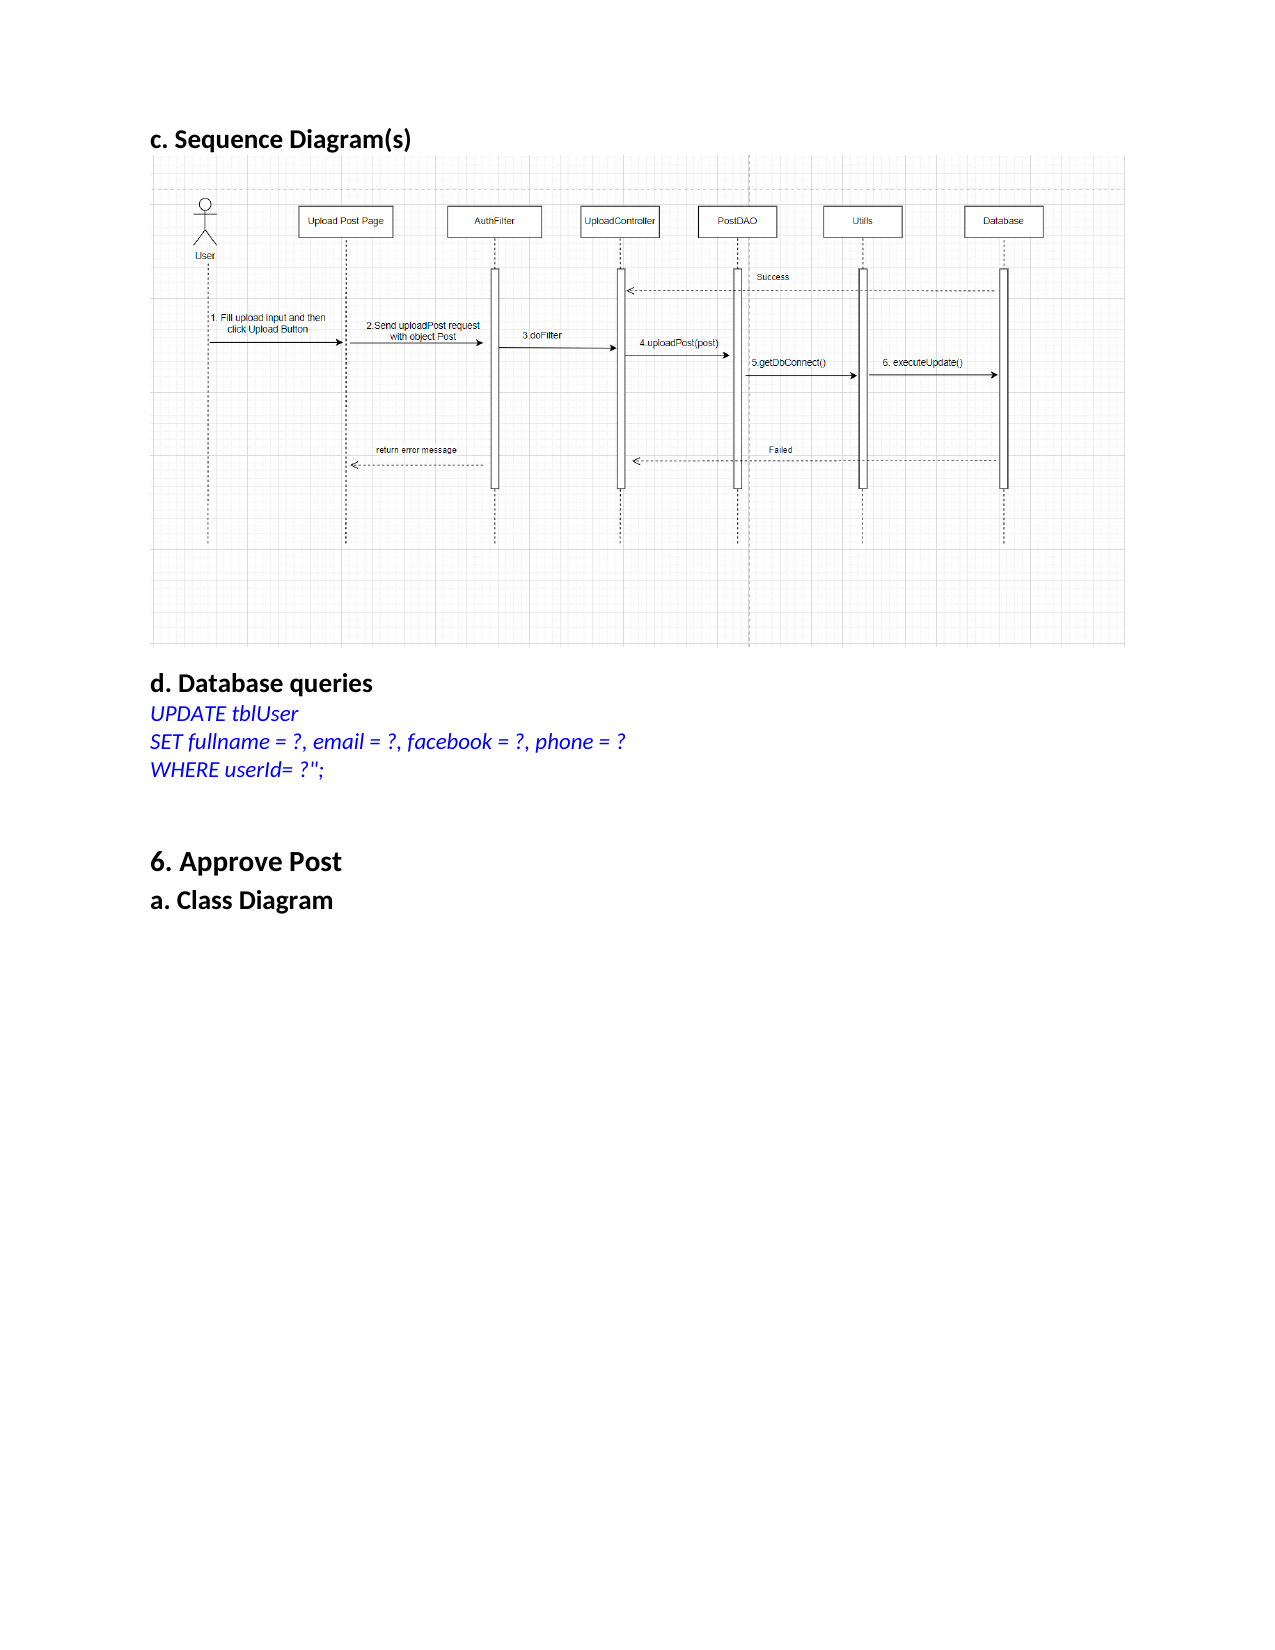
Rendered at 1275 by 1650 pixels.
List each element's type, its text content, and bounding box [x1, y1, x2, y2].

picture [150, 155, 1125, 647]
text UPDATE tblUser [150, 699, 1125, 727]
text WHERE userId= ?"; [150, 755, 1125, 783]
subtitle a. Class Diagram [150, 883, 1125, 916]
subtitle d. Database queries [150, 666, 1125, 699]
text SET fullname = ?, email = ?, facebook = ?, phone = ? [150, 727, 1125, 755]
subtitle 6. Approve Post [150, 843, 1125, 879]
subtitle c. Sequence Diagram(s) [150, 122, 1125, 155]
